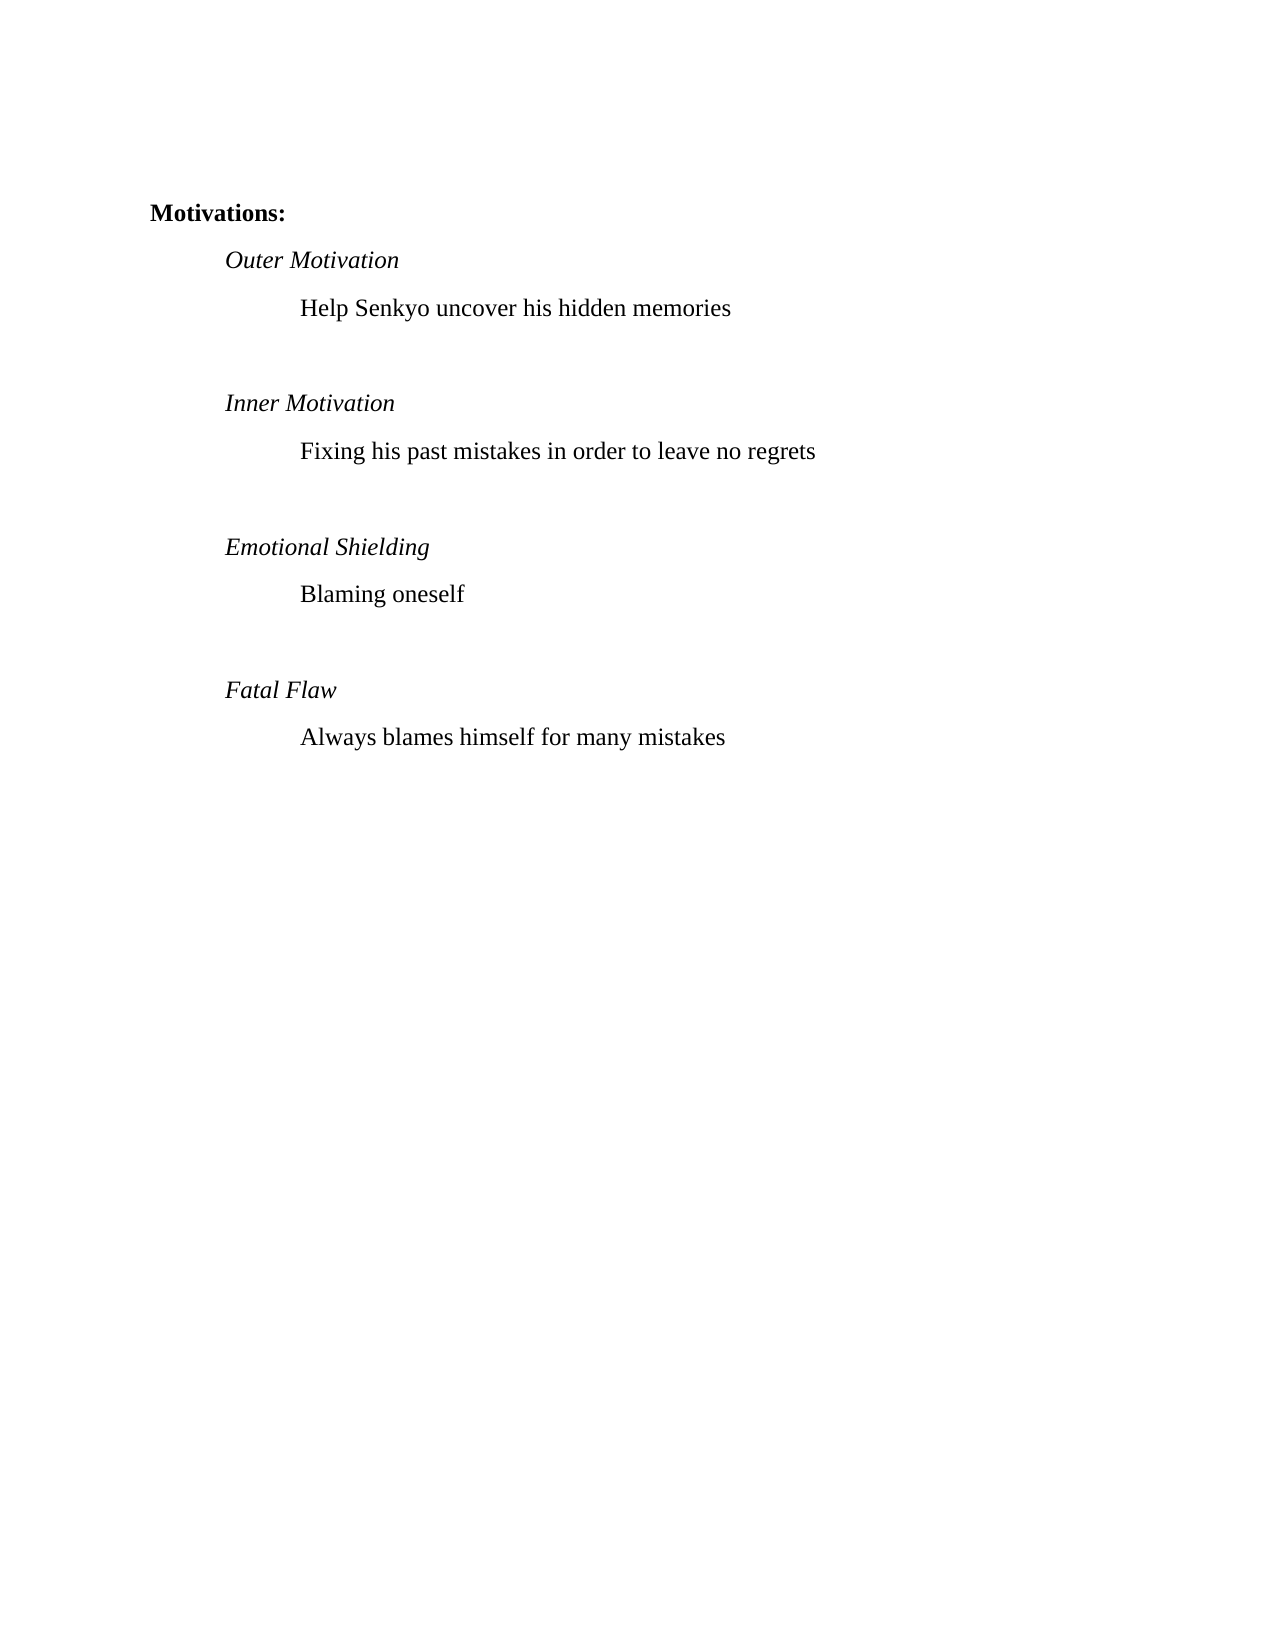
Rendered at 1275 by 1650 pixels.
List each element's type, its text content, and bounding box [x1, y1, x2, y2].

text Motivations: [150, 198, 1125, 226]
text Blaming oneself [150, 579, 1125, 608]
text Emotional Shielding [150, 532, 1125, 560]
text Always blames himself for many mistakes [300, 722, 1125, 751]
text Outer Motivation [150, 245, 1125, 274]
text Fatal Flaw [150, 675, 1125, 703]
text Fixing his past mistakes in order to leave no regrets [300, 436, 1125, 465]
text Help Senkyo uncover his hidden memories [150, 293, 1125, 322]
text Inner Motivation [150, 388, 1125, 417]
